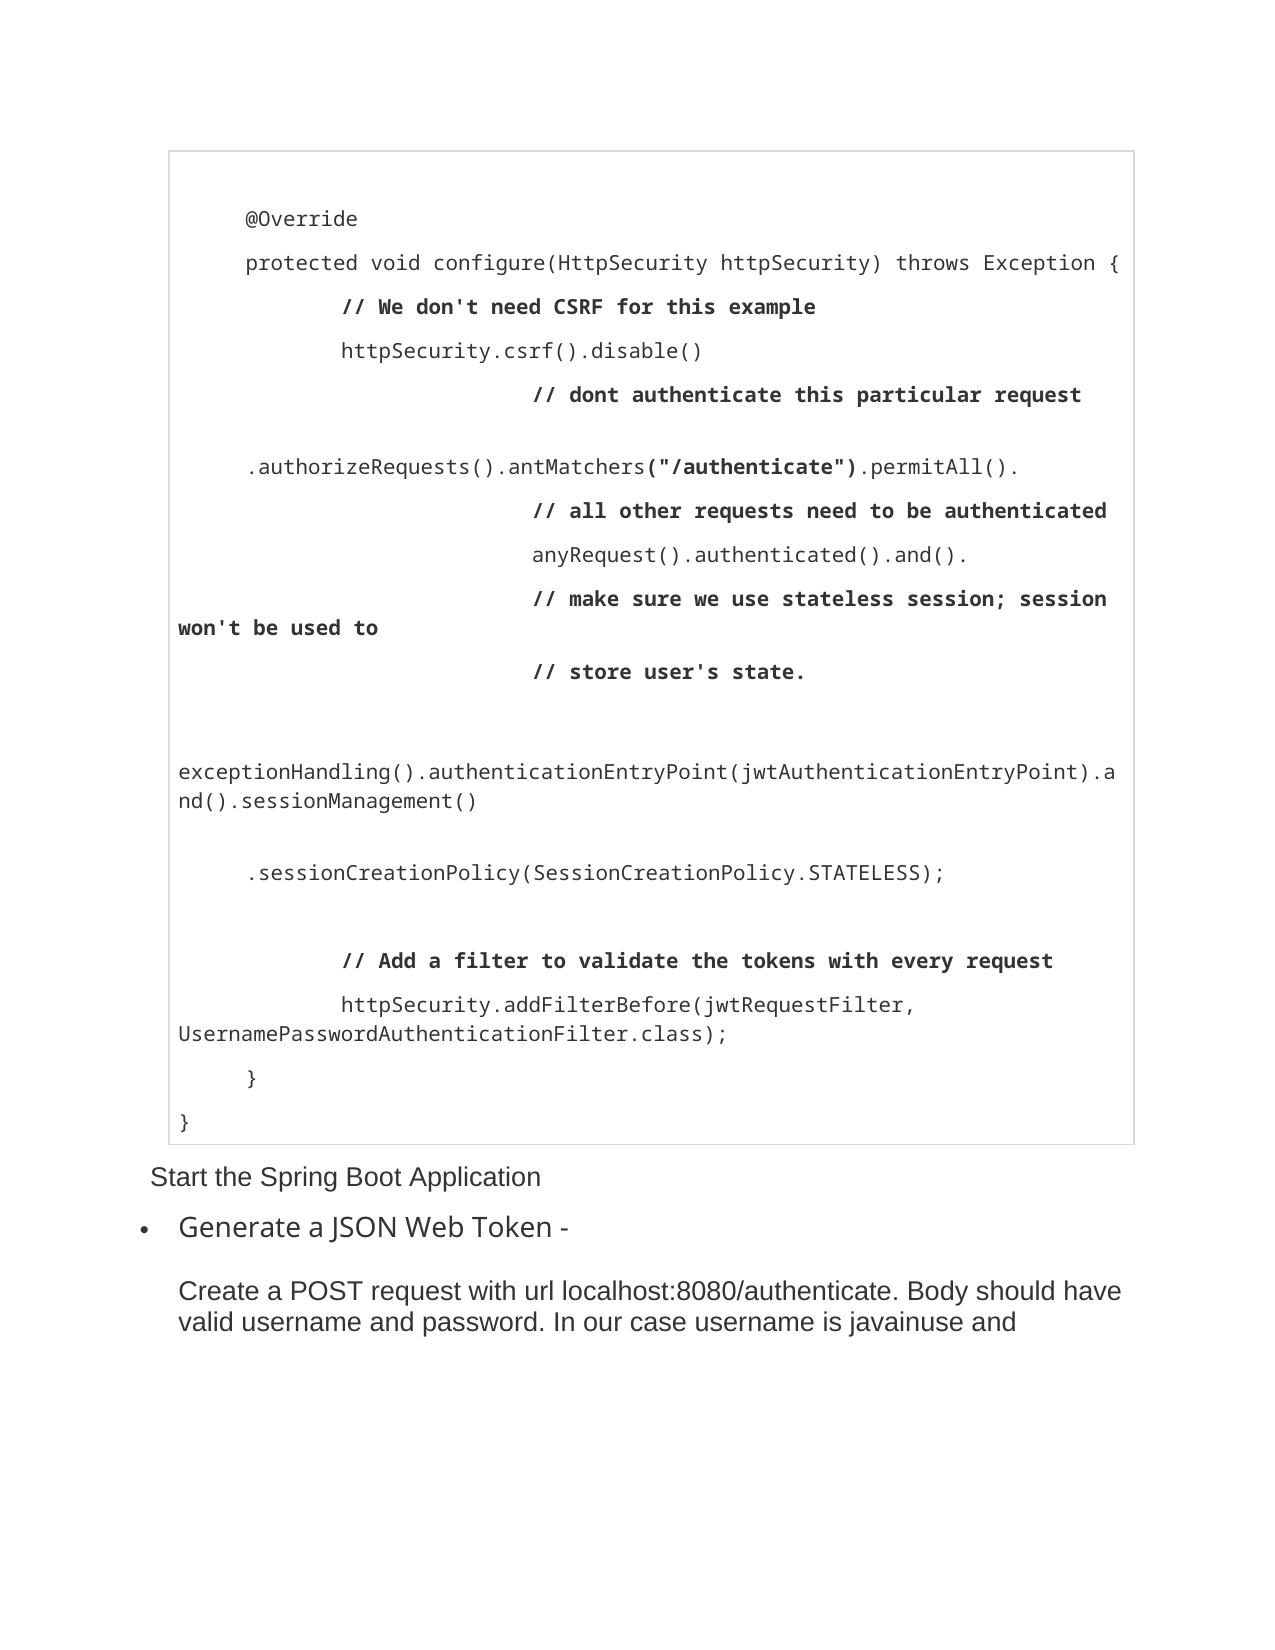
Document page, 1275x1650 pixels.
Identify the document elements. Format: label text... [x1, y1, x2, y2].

text .authorizeRequests().antMatchers("/authenticate").permitAll(). [170, 414, 1133, 481]
text // We don't need CSRF for this example [170, 282, 1133, 321]
text httpSecurity.addFilterBefore(jwtRequestFilter, UsernamePasswordAuthenticationFilter.class); [170, 980, 1133, 1047]
text // make sure we use stateless session; session won't be used to [170, 574, 1133, 641]
text .sessionCreationPolicy(SessionCreationPolicy.STATELESS); [170, 820, 1133, 886]
text httpSecurity.csrf().disable() [170, 326, 1133, 364]
text @Override [170, 194, 1133, 232]
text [178, 1275, 1125, 1338]
text // dont authenticate this particular request [170, 370, 1133, 409]
text exceptionHandling().authenticationEntryPoint(jwtAuthenticationEntryPoint).and().sessionManagement() [170, 691, 1133, 814]
text anyRequest().authenticated().and(). [170, 531, 1133, 569]
list Generate a JSON Web Token - [141, 1208, 1125, 1246]
text } [170, 1097, 1133, 1144]
text protected void configure(HttpSecurity httpSecurity) throws Exception { [170, 238, 1133, 276]
text Start the Spring Boot Application [150, 1161, 1125, 1192]
text // all other requests need to be authenticated [170, 486, 1133, 525]
text // store user's state. [170, 647, 1133, 685]
text // Add a filter to validate the tokens with every request [170, 936, 1133, 974]
text } [170, 1053, 1133, 1091]
